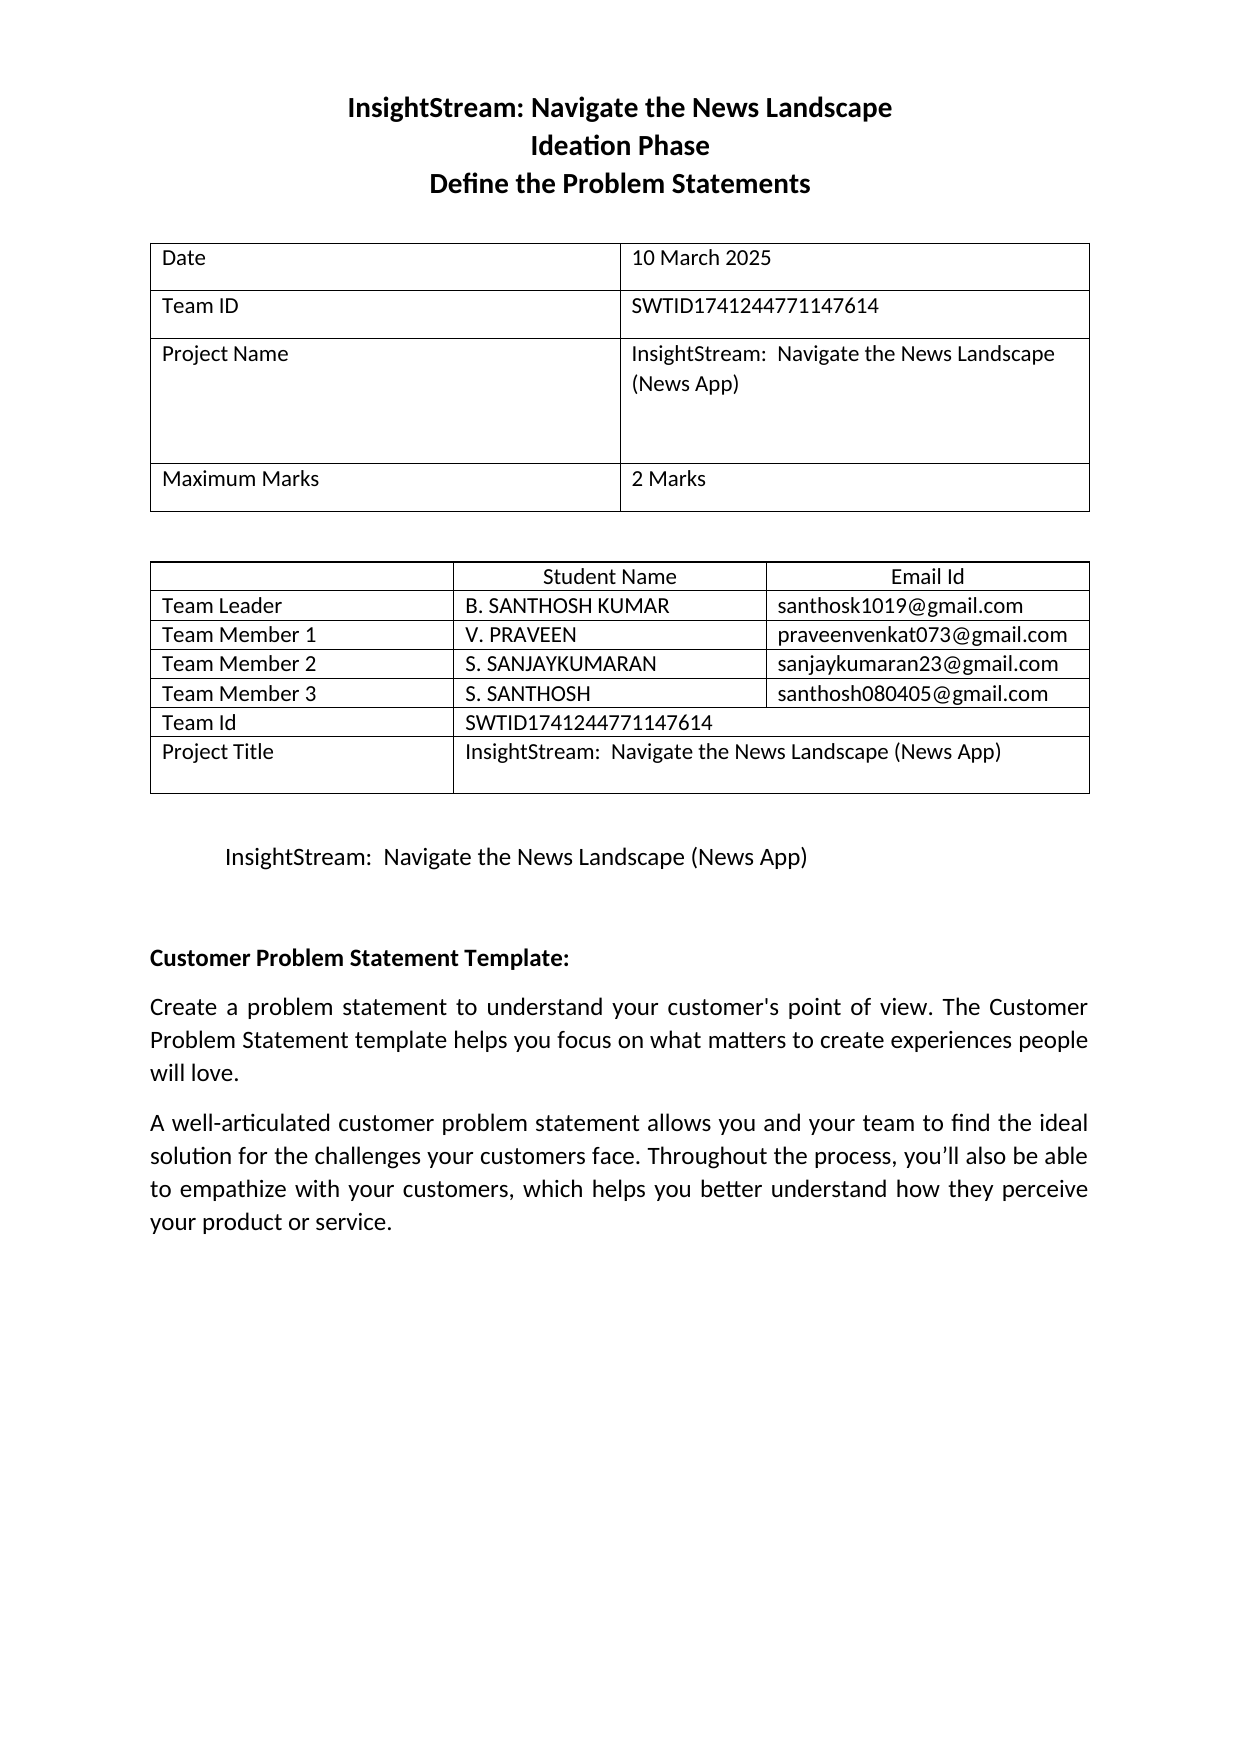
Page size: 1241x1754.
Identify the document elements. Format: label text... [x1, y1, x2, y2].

table_cell Team Leader [151, 591, 453, 619]
table_cell SWTID1741244771147614 [454, 708, 1089, 736]
table_cell Team Member 3 [151, 679, 453, 707]
table_header Student Name [454, 563, 766, 590]
table_cell sanjaykumaran23@gmail.com [767, 650, 1089, 678]
table_cell santhosh080405@gmail.com [767, 679, 1089, 707]
table_cell InsightStream: Navigate the News Landscape (News App) [454, 737, 1089, 793]
table_cell S. SANJAYKUMARAN [454, 650, 766, 678]
table_cell Team Member 2 [151, 650, 453, 678]
table_cell Maximum Marks [151, 464, 620, 511]
text InsightStream: Navigate the News Landscape [150, 89, 1090, 124]
table_header [151, 563, 453, 590]
text Ideation Phase [150, 127, 1090, 163]
table_cell Project Name [151, 339, 620, 463]
table_cell S. SANTHOSH [454, 679, 766, 707]
table_cell santhosk1019@gmail.com [767, 591, 1089, 619]
table_cell B. SANTHOSH KUMAR [454, 591, 766, 619]
table_header 10 March 2025 [621, 244, 1089, 290]
table_cell SWTID1741244771147614 [621, 291, 1089, 338]
table_cell Team Id [151, 708, 453, 736]
table_header Date [151, 244, 620, 290]
list InsightStream: Navigate the News Landscape (News App) [225, 841, 1090, 871]
table_cell Team Member 1 [151, 621, 453, 648]
text Create a problem statement to understand your customer's point of view. The Customer Problem Statement template helps you focus on what matters to create experiences people will love. [150, 992, 1090, 1088]
table_cell praveenvenkat073@gmail.com [767, 621, 1089, 648]
table_cell Team ID [151, 291, 620, 338]
table_cell 2 Marks [621, 464, 1089, 511]
table_header Email Id [767, 563, 1089, 590]
table_cell InsightStream: Navigate the News Landscape (News App) [621, 339, 1089, 463]
text A well-articulated customer problem statement allows you and your team to find the ideal solution for the challenges your customers face. Throughout the process, you’ll also be able to empathize with your customers, which helps you better understand how they perceive your product or service. [150, 1107, 1090, 1236]
text Define the Problem Statements [150, 166, 1090, 201]
table_cell V. PRAVEEN [454, 621, 766, 648]
table_cell Project Title [151, 737, 453, 793]
text Customer Problem Statement Template: [150, 942, 1090, 972]
